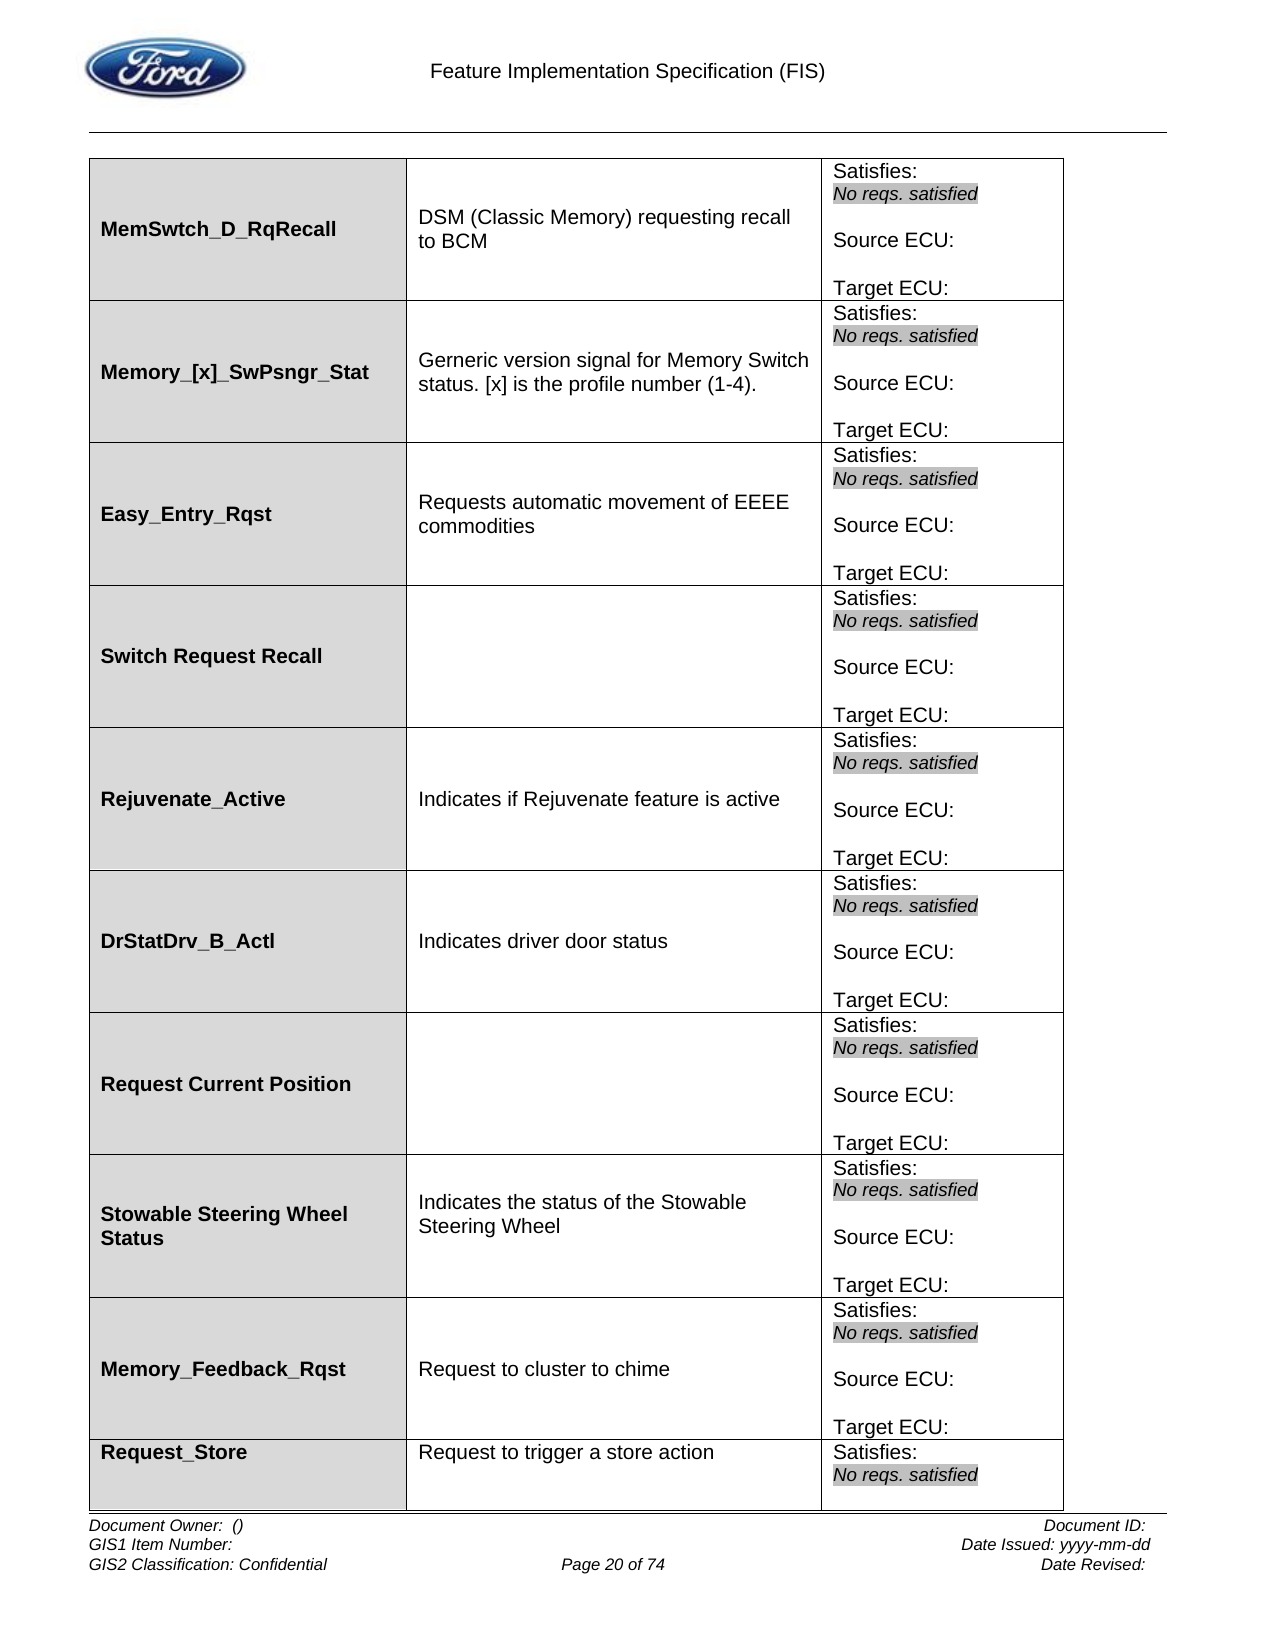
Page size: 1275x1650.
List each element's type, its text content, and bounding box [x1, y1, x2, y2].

table_cell Satisfies: No reqs. satisfied Source ECU: Target ECU: [822, 301, 1063, 442]
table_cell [407, 1440, 821, 1509]
table_cell DSM (Classic Memory) requesting recall to BCM [407, 159, 821, 300]
table_cell Memory_[x]_SwPsngr_Stat [90, 301, 406, 442]
table_cell Stowable Steering Wheel Status [90, 1155, 406, 1297]
table_cell [407, 586, 821, 727]
table_cell Gerneric version signal for Memory Switch status. [x] is the profile number (1-4). [407, 301, 821, 442]
table_cell Satisfies: No reqs. satisfied Source ECU: Target ECU: [822, 1013, 1063, 1154]
table_cell Request Current Position [90, 1013, 406, 1154]
table_cell Satisfies: No reqs. satisfied Source ECU: Target ECU: [822, 871, 1063, 1012]
table_cell Switch Request Recall [90, 586, 406, 727]
table_cell Satisfies: No reqs. satisfied Source ECU: Target ECU: [822, 1155, 1063, 1297]
table_cell Indicates driver door status [407, 871, 821, 1012]
table_cell DrStatDrv_B_Actl [90, 871, 406, 1012]
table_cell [822, 1298, 1063, 1439]
table_cell Satisfies: No reqs. satisfied Source ECU: Target ECU: [822, 586, 1063, 727]
table_cell Indicates if Rejuvenate feature is active [407, 728, 821, 869]
table_cell Request_Store [90, 1440, 406, 1509]
table_cell [407, 1013, 821, 1154]
table_cell Indicates the status of the Stowable Steering Wheel [407, 1155, 821, 1297]
table_cell Satisfies: No reqs. satisfied Source ECU: Target ECU: [822, 159, 1063, 300]
picture [65, 18, 266, 119]
table_cell Memory_Feedback_Rqst [90, 1298, 406, 1439]
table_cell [822, 1440, 1063, 1509]
table_cell MemSwtch_D_RqRecall [90, 159, 406, 300]
table_cell Satisfies: No reqs. satisfied Source ECU: Target ECU: [822, 728, 1063, 869]
table_cell Request to cluster to chime [407, 1298, 821, 1439]
table_cell Requests automatic movement of EEEE commodities [407, 443, 821, 585]
table_cell Rejuvenate_Active [90, 728, 406, 869]
table_cell Satisfies: No reqs. satisfied Source ECU: Target ECU: [822, 443, 1063, 585]
table_cell Easy_Entry_Rqst [90, 443, 406, 585]
